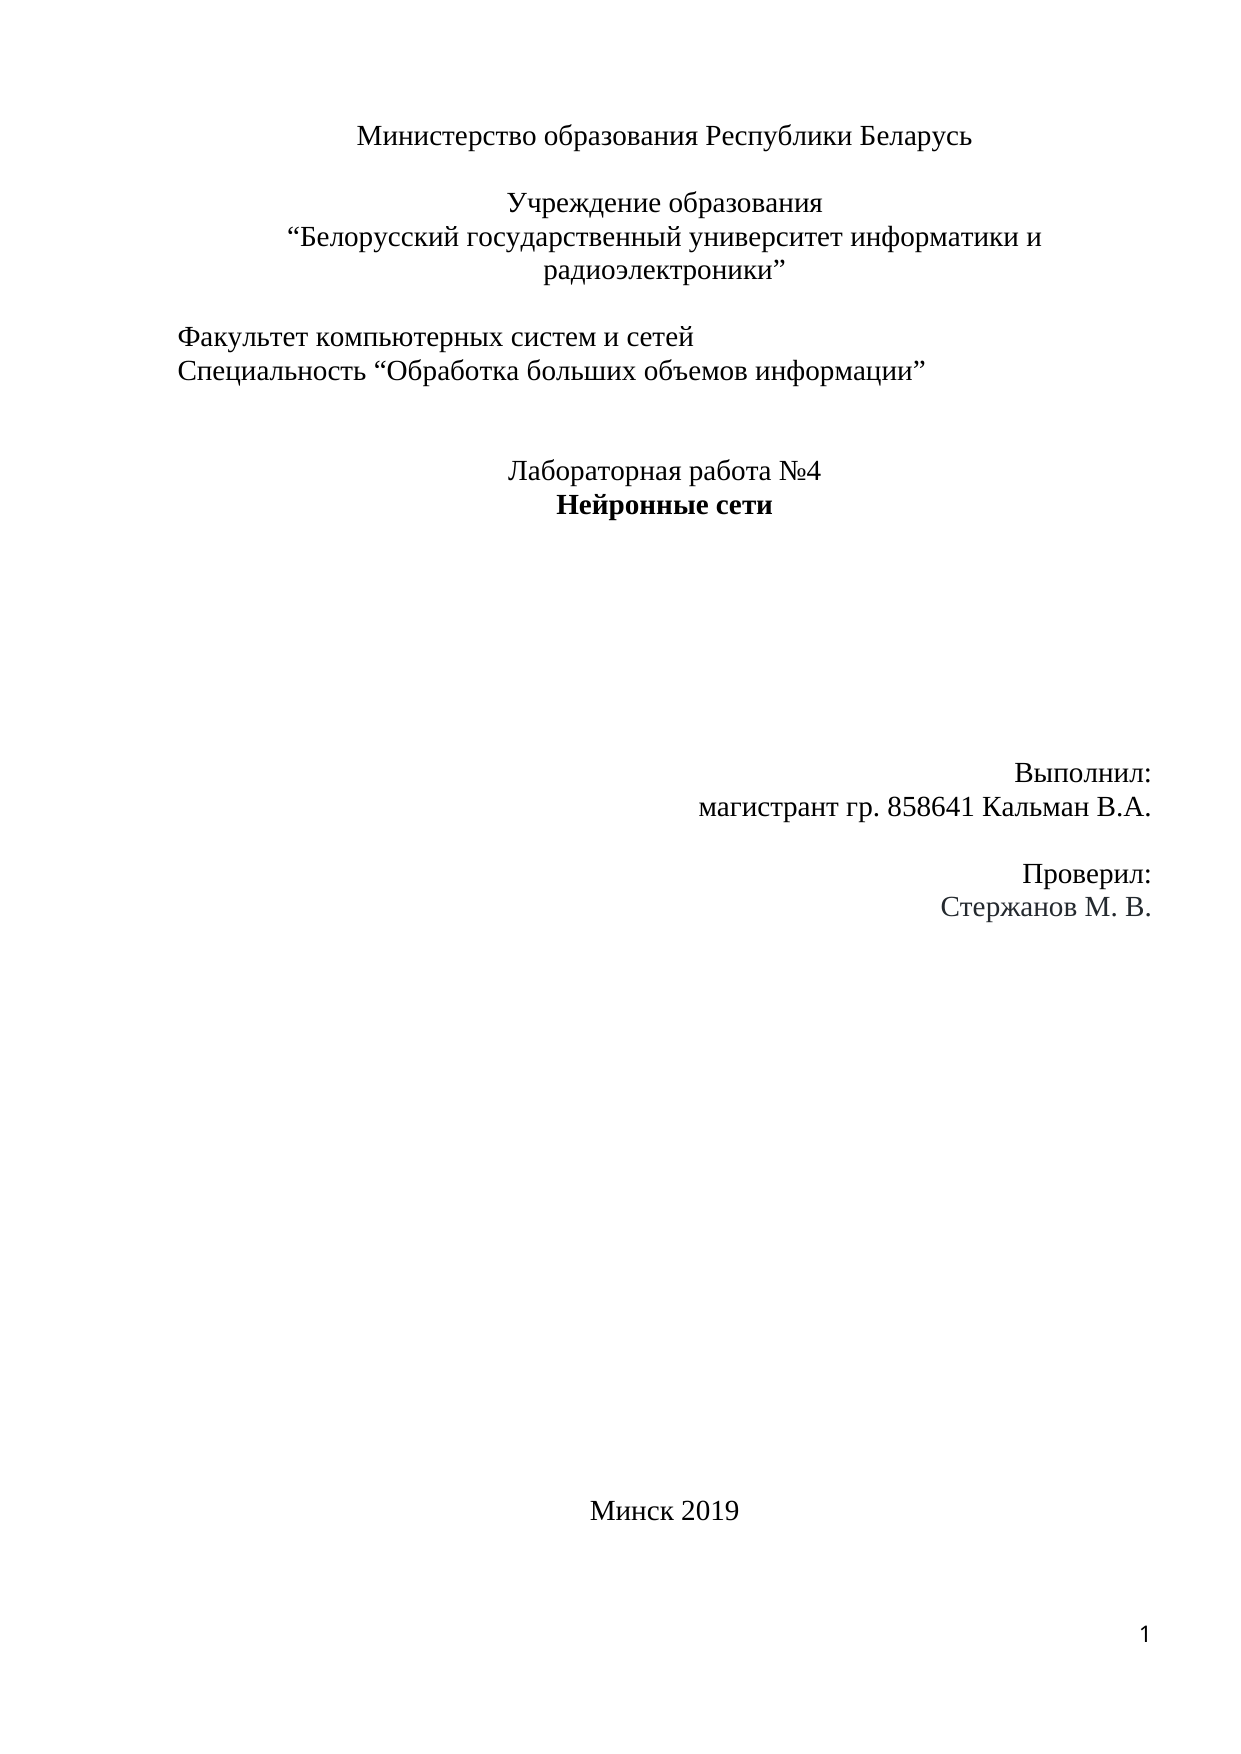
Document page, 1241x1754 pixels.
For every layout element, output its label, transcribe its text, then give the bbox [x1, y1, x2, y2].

text Нейронные сети [177, 487, 1152, 521]
text “Белорусский государственный университет информатики и радиоэлектроники” [177, 219, 1152, 286]
text Специальность “Обработка больших объемов информации” [177, 353, 1152, 386]
text Выполнил: [177, 755, 1152, 789]
text Минск 2019 [177, 1493, 1152, 1527]
text Стержанов М. В. [177, 889, 1152, 923]
text магистрант гр. 858641 Кальман В.А. [177, 789, 1152, 822]
text Учреждение образования [177, 185, 1152, 219]
text Проверил: [177, 856, 1152, 889]
text Лабораторная работа №4 [177, 453, 1152, 487]
text Факультет компьютерных систем и сетей [177, 319, 1152, 353]
text Министерство образования Республики Беларусь [177, 118, 1152, 152]
